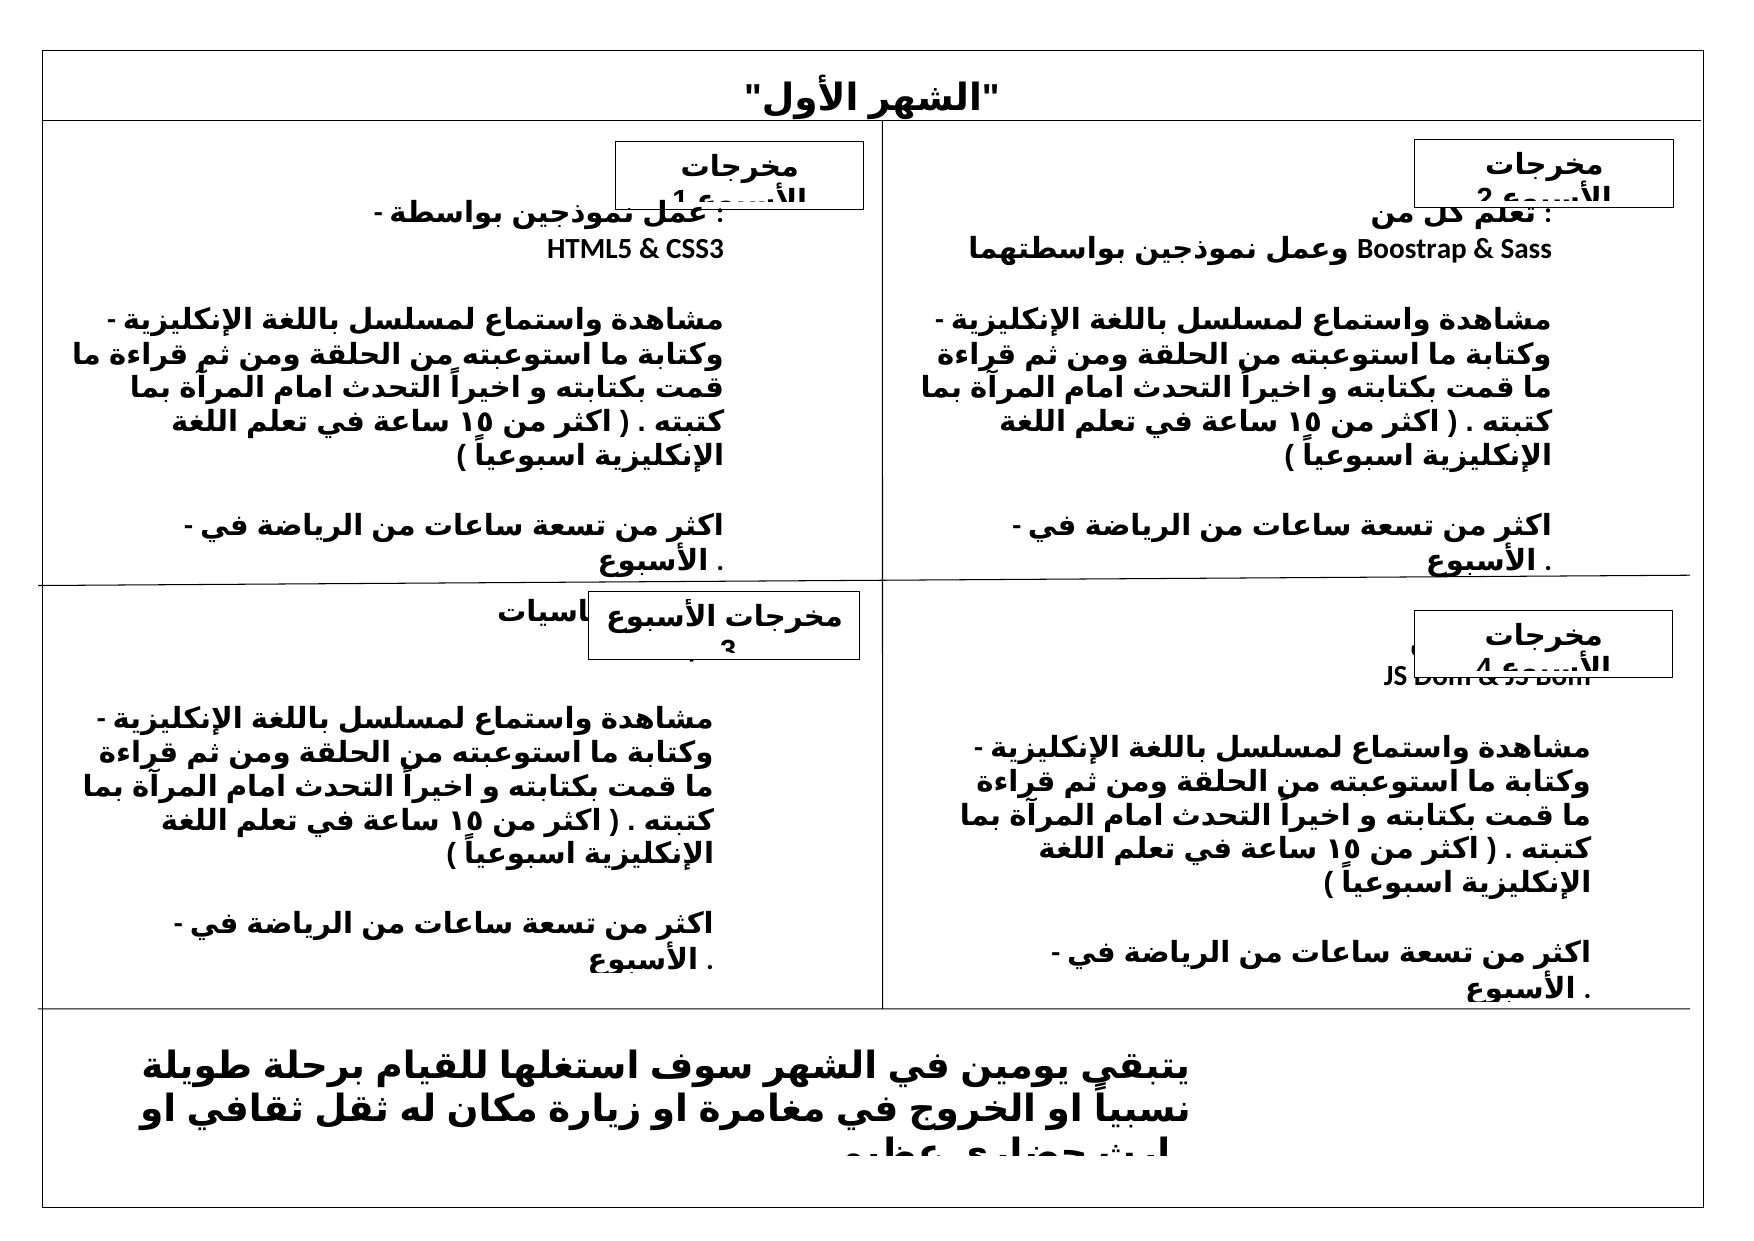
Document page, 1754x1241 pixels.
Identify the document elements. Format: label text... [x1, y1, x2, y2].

list "الشهر الأول" [43, 75, 1701, 120]
